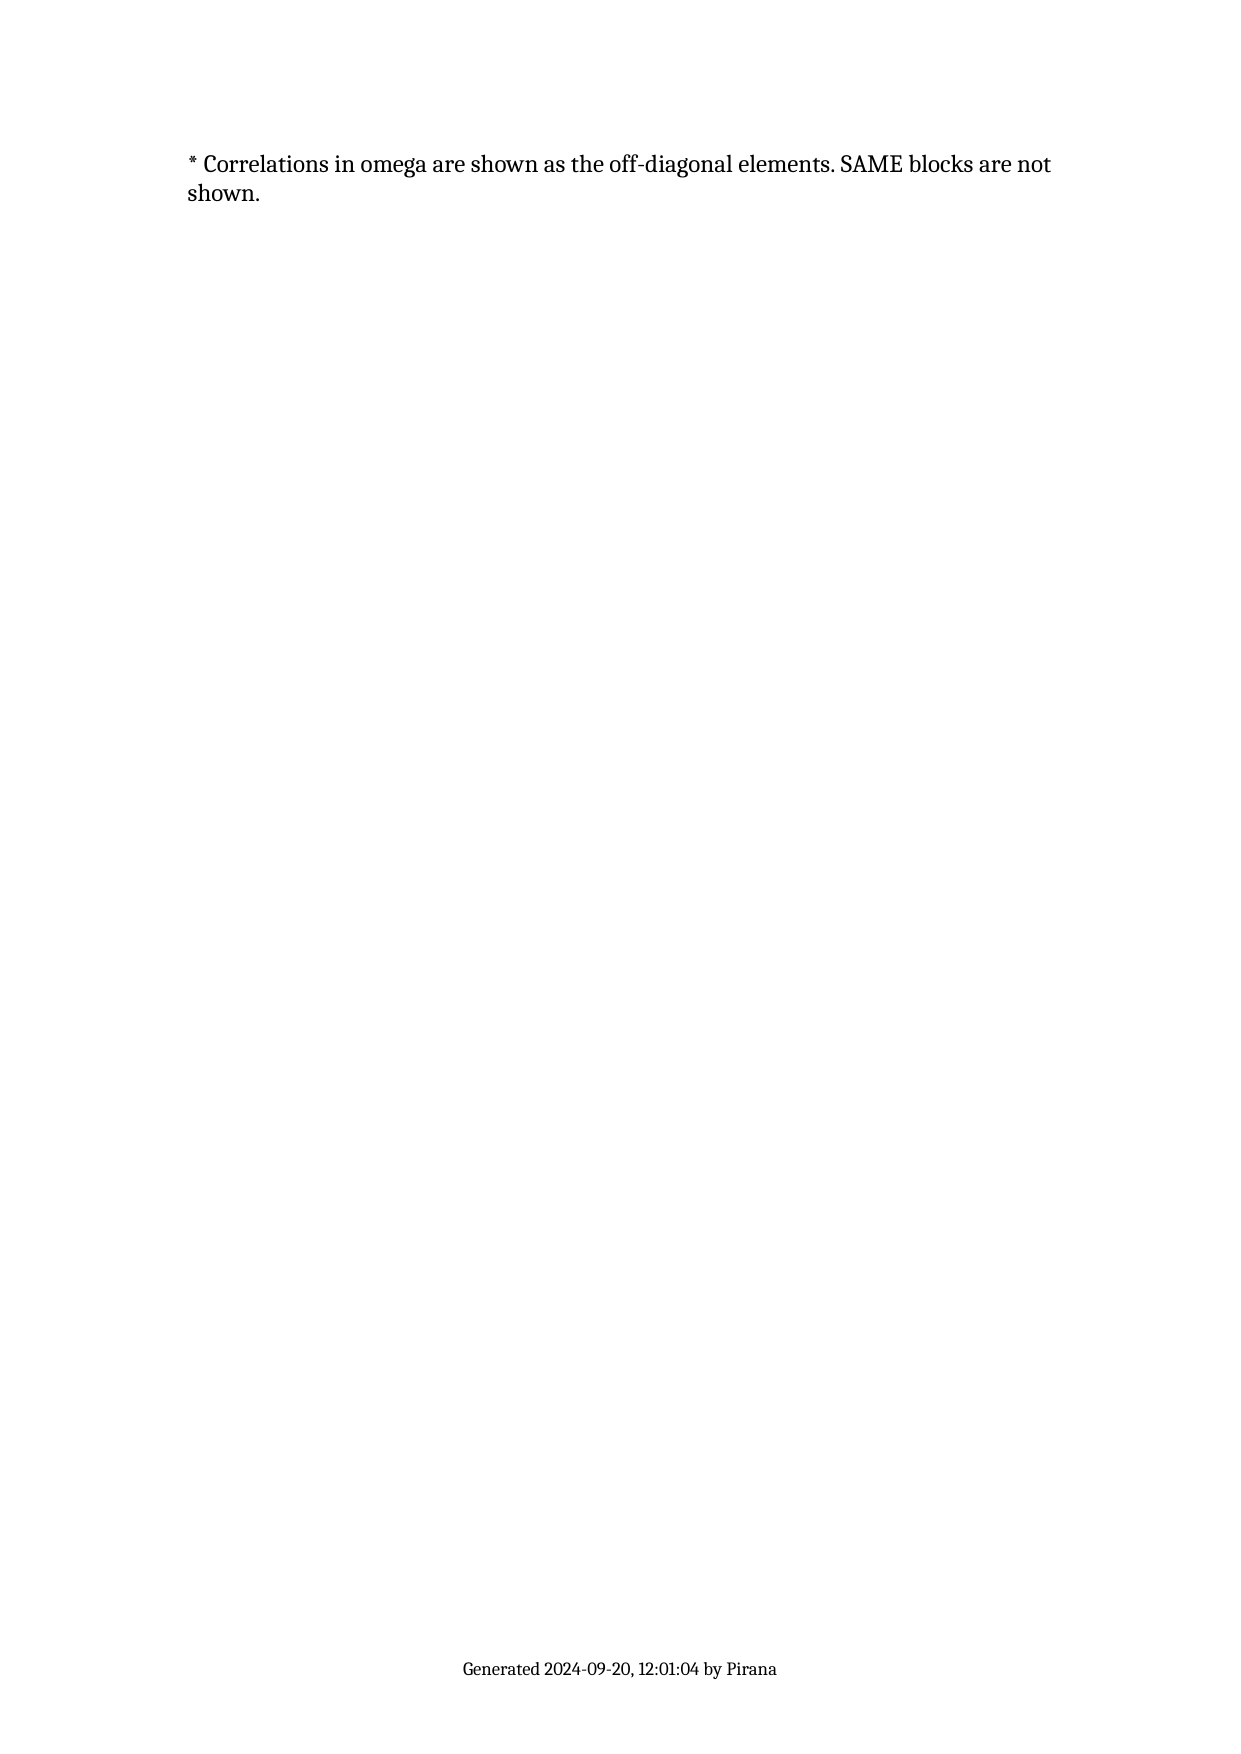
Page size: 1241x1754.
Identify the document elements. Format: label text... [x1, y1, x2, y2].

text * Correlations in omega are shown as the off-diagonal elements. SAME blocks are not shown. [187, 150, 1053, 207]
